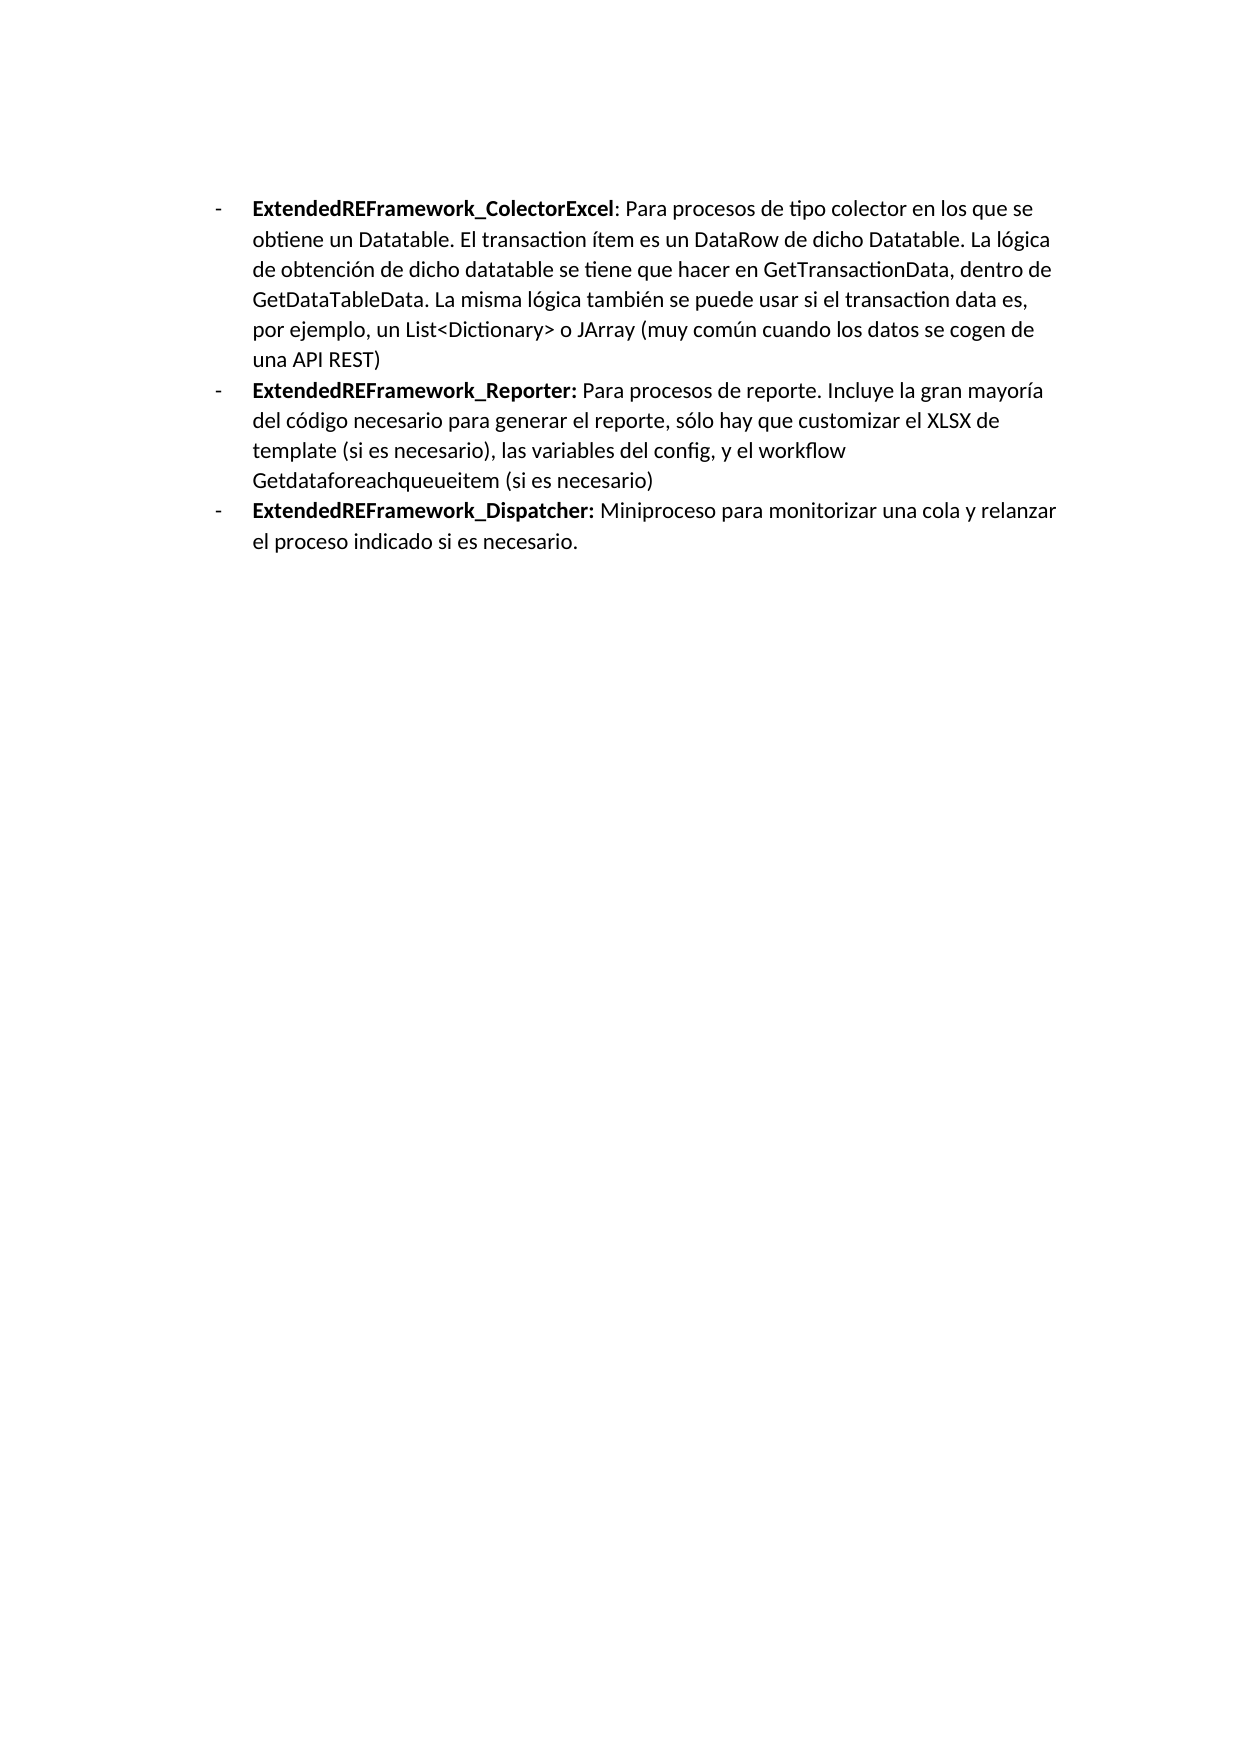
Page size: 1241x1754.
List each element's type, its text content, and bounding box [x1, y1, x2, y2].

list ExtendedREFramework_Reporter: Para procesos de reporte. Incluye la gran mayoría del código necesario para generar el reporte, sólo hay que customizar el XLSX de template (si es necesario), las variables del config, y el workflow Getdataforeachqueueitem (si es necesario) [215, 376, 1063, 494]
list ExtendedREFramework_Dispatcher: Miniproceso para monitorizar una cola y relanzar el proceso indicado si es necesario. [215, 497, 1063, 555]
list ExtendedREFramework_ColectorExcel: Para procesos de tipo colector en los que se obtiene un Datatable. El transaction ítem es un DataRow de dicho Datatable. La lógica de obtención de dicho datatable se tiene que hacer en GetTransactionData, dentro de GetDataTableData. La misma lógica también se puede usar si el transaction data es, por ejemplo, un List<Dictionary> o JArray (muy común cuando los datos se cogen de una API REST) [215, 194, 1063, 373]
